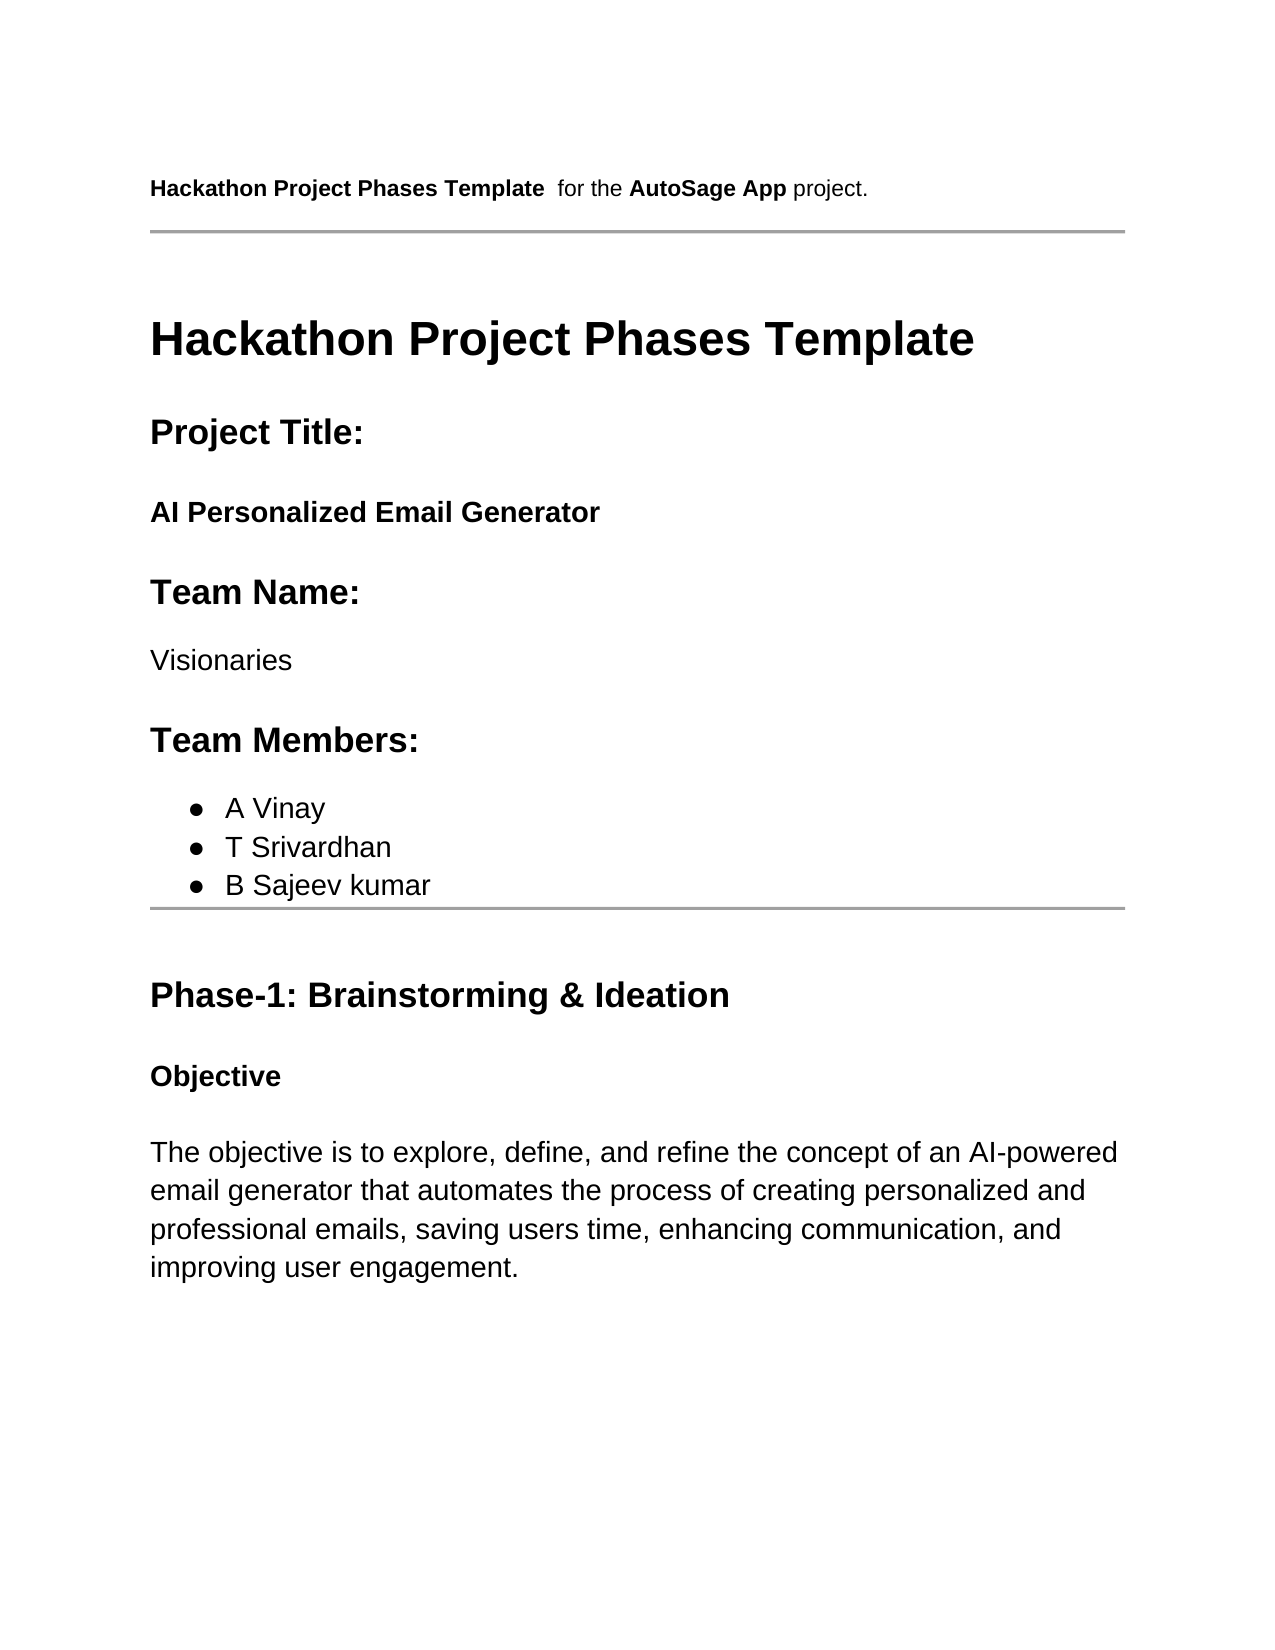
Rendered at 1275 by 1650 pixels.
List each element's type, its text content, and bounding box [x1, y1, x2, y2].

subtitle Team Name: [150, 572, 1125, 612]
list B Sajeev kumar [187, 868, 1125, 902]
text Visionaries [150, 643, 1125, 677]
list A Vinay [187, 791, 1125, 825]
text Hackathon Project Phases Template for the AutoSage App project. [150, 175, 1125, 201]
subtitle The objective is to explore, define, and refine the concept of an AI-powered email generator that automates the process of creating personalized and professional emails, saving users time, enhancing communication, and improving user engagement. [150, 1135, 1125, 1284]
subtitle Team Members: [150, 719, 1125, 760]
subtitle AI Personalized Email Generator [150, 496, 1125, 529]
list T Srivardhan [187, 830, 1125, 863]
subtitle Phase-1: Brainstorming & Ideation [150, 974, 1125, 1015]
subtitle Project Title: [150, 411, 1125, 452]
subtitle Hackathon Project Phases Template [150, 310, 1125, 366]
subtitle Objective [150, 1059, 1125, 1092]
